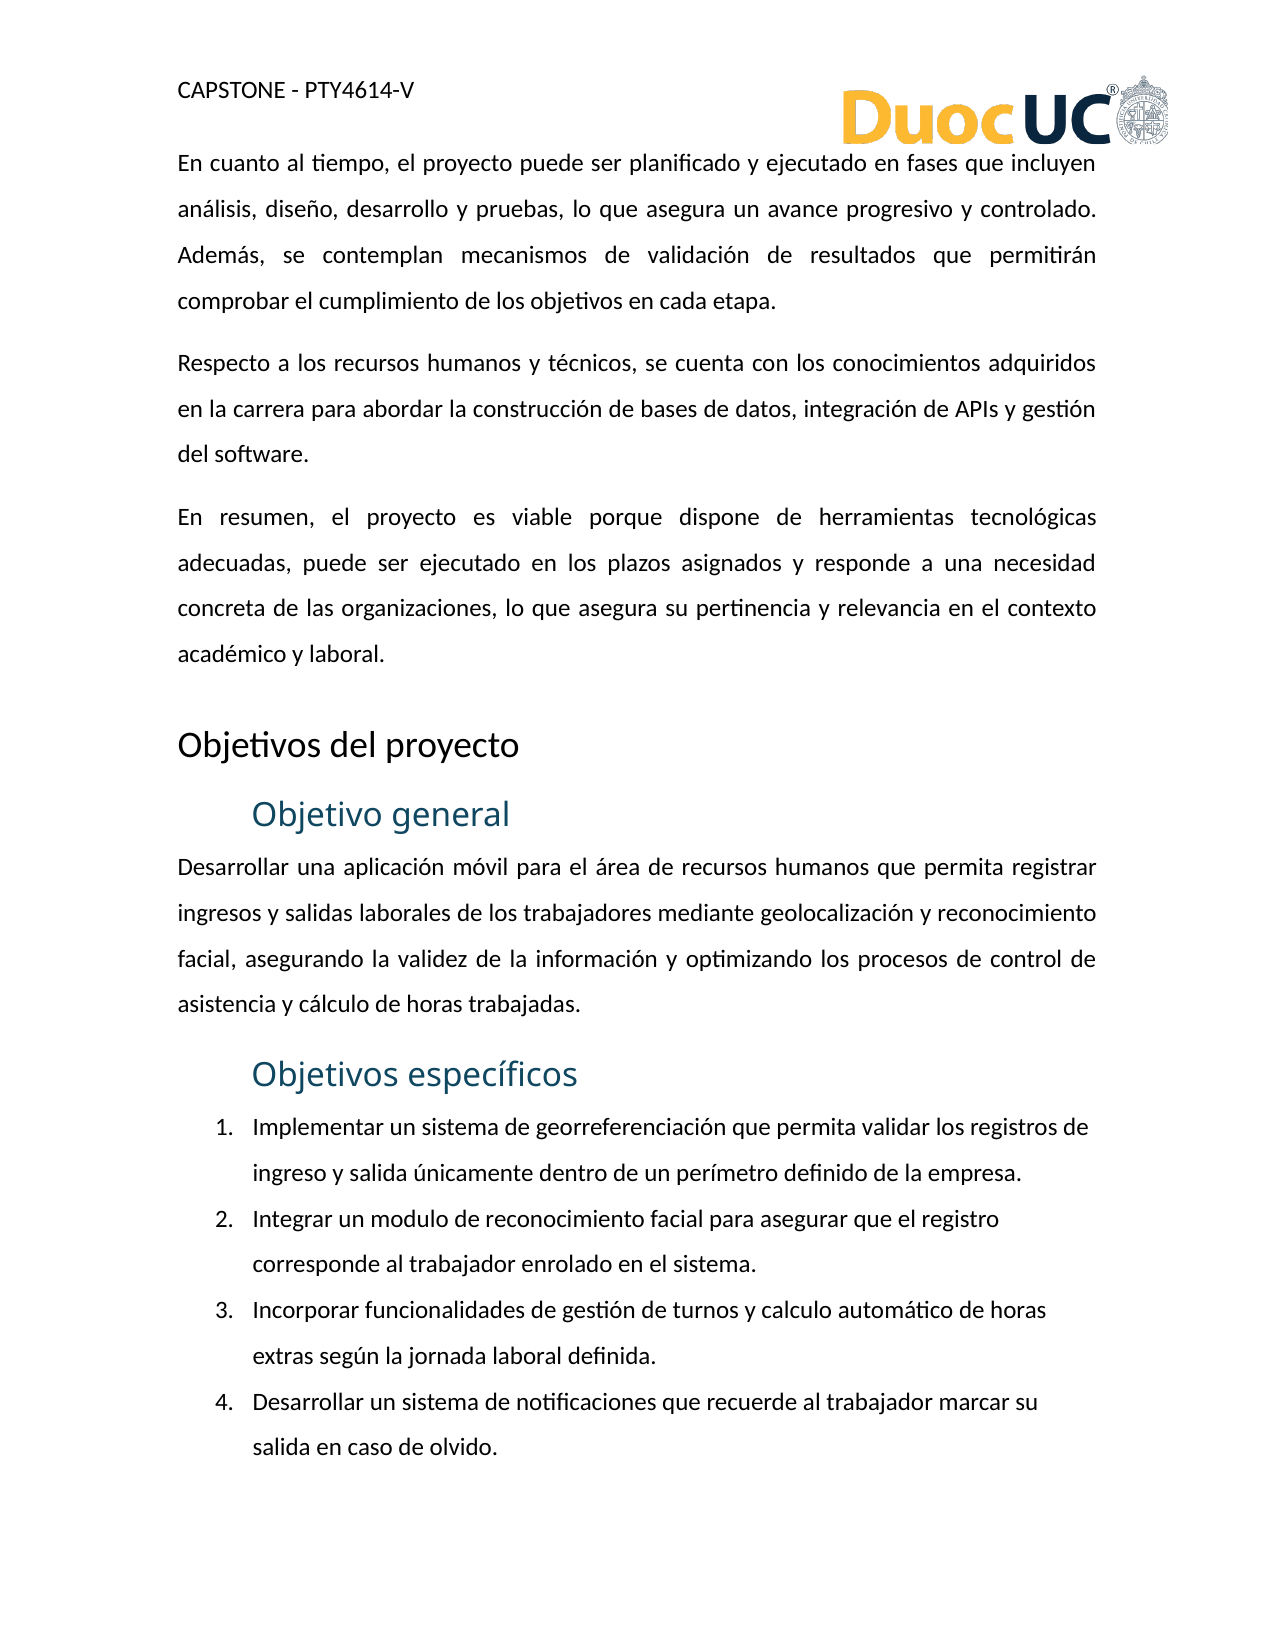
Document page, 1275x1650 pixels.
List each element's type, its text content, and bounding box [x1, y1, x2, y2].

list Integrar un modulo de reconocimiento facial para asegurar que el registro corresponde al trabajador enrolado en el sistema. [215, 1203, 1098, 1279]
subtitle Objetivos específicos [177, 1051, 1098, 1096]
text En resumen, el proyecto es viable porque dispone de herramientas tecnológicas adecuadas, puede ser ejecutado en los plazos asignados y responde a una necesidad concreta de las organizaciones, lo que asegura su pertinencia y relevancia en el contexto académico y laboral. [177, 501, 1098, 669]
subtitle Objetivos del proyecto [177, 721, 1098, 767]
text Desarrollar una aplicación móvil para el área de recursos humanos que permita registrar ingresos y salidas laborales de los trabajadores mediante geolocalización y reconocimiento facial, asegurando la validez de la información y optimizando los procesos de control de asistencia y cálculo de horas trabajadas. [177, 851, 1098, 1019]
list Implementar un sistema de georreferenciación que permita validar los registros de ingreso y salida únicamente dentro de un perímetro definido de la empresa. [215, 1111, 1098, 1188]
text En cuanto al tiempo, el proyecto puede ser planificado y ejecutado en fases que incluyen análisis, diseño, desarrollo y pruebas, lo que asegura un avance progresivo y controlado. Además, se contemplan mecanismos de validación de resultados que permitirán comprobar el cumplimiento de los objetivos en cada etapa. [177, 148, 1098, 315]
subtitle Objetivo general [177, 791, 1098, 836]
picture [843, 75, 1168, 145]
list Desarrollar un sistema de notificaciones que recuerde al trabajador marcar su salida en caso de olvido. [215, 1386, 1098, 1462]
text Respecto a los recursos humanos y técnicos, se cuenta con los conocimientos adquiridos en la carrera para abordar la construcción de bases de datos, integración de APIs y gestión del software. [177, 347, 1098, 469]
list Incorporar funcionalidades de gestión de turnos y calculo automático de horas extras según la jornada laboral definida. [215, 1294, 1098, 1371]
